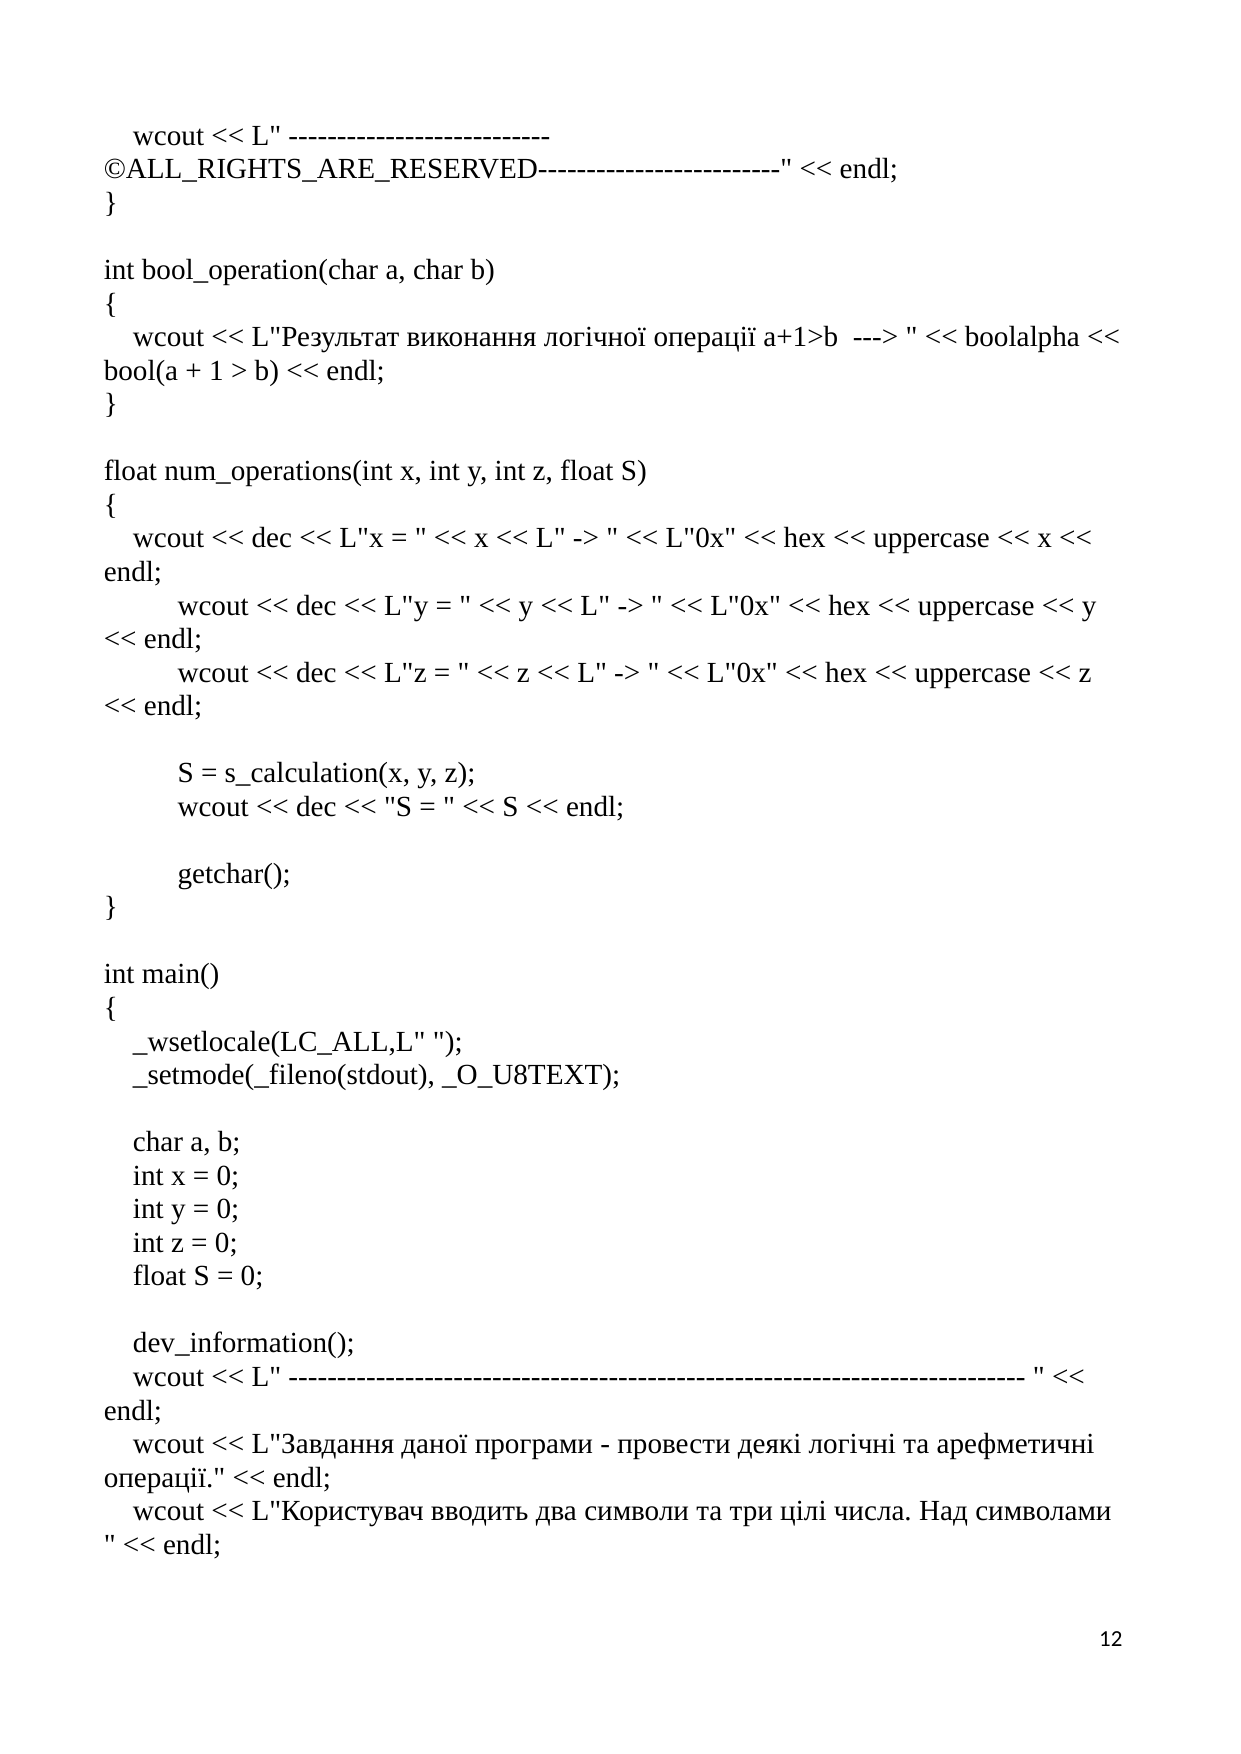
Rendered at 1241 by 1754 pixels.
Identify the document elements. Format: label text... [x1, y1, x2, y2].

text float S = 0; [103, 1258, 1122, 1292]
text wcout << dec << L"z = " << z << L" -> " << L"0x" << hex << uppercase << z << endl; [103, 655, 1122, 722]
text } [103, 889, 1122, 923]
text wcout << L"Завдання даної програми - провести деякi логiчнi та арефметичнi операцiї." << endl; [103, 1426, 1122, 1493]
text _setmode(_fileno(stdout), _O_U8TEXT); [103, 1057, 1122, 1091]
text } [103, 185, 1122, 219]
text int bool_operation(char a, char b) [103, 252, 1122, 286]
text int z = 0; [103, 1225, 1122, 1258]
text dev_information(); [103, 1326, 1122, 1359]
text float num_operations(int x, int y, int z, float S) [103, 453, 1122, 487]
text wcout << dec << L"x = " << x << L" -> " << L"0x" << hex << uppercase << x << endl; [103, 521, 1122, 588]
text { [103, 990, 1122, 1024]
text _wsetlocale(LC_ALL,L" "); [103, 1024, 1122, 1057]
text int x = 0; [103, 1158, 1122, 1191]
text char a, b; [103, 1124, 1122, 1158]
text int main() [103, 957, 1122, 990]
text wcout << dec << L"y = " << y << L" -> " << L"0x" << hex << uppercase << y << endl; [103, 588, 1122, 655]
text int y = 0; [103, 1191, 1122, 1225]
text wcout << L" ---------------------------------------------------------------------------- " << endl; [103, 1359, 1122, 1426]
text } [103, 386, 1122, 420]
text wcout << L"Користувач вводить два символи та три цілі числа. Над символами " << endl; [103, 1493, 1122, 1560]
text S = s_calculation(x, y, z); [103, 755, 1122, 789]
text wcout << dec << "S = " << S << endl; [103, 789, 1122, 822]
text { [103, 487, 1122, 521]
text wcout << L"Результат виконання логiчної операцiї a+1>b ---> " << boolalpha << bool(a + 1 > b) << endl; [103, 319, 1122, 386]
text getchar(); [103, 856, 1122, 889]
text wcout << L" ---------------------------©ALL_RIGHTS_ARE_RESERVED-------------------------" << endl; [103, 118, 1122, 185]
text { [103, 286, 1122, 319]
